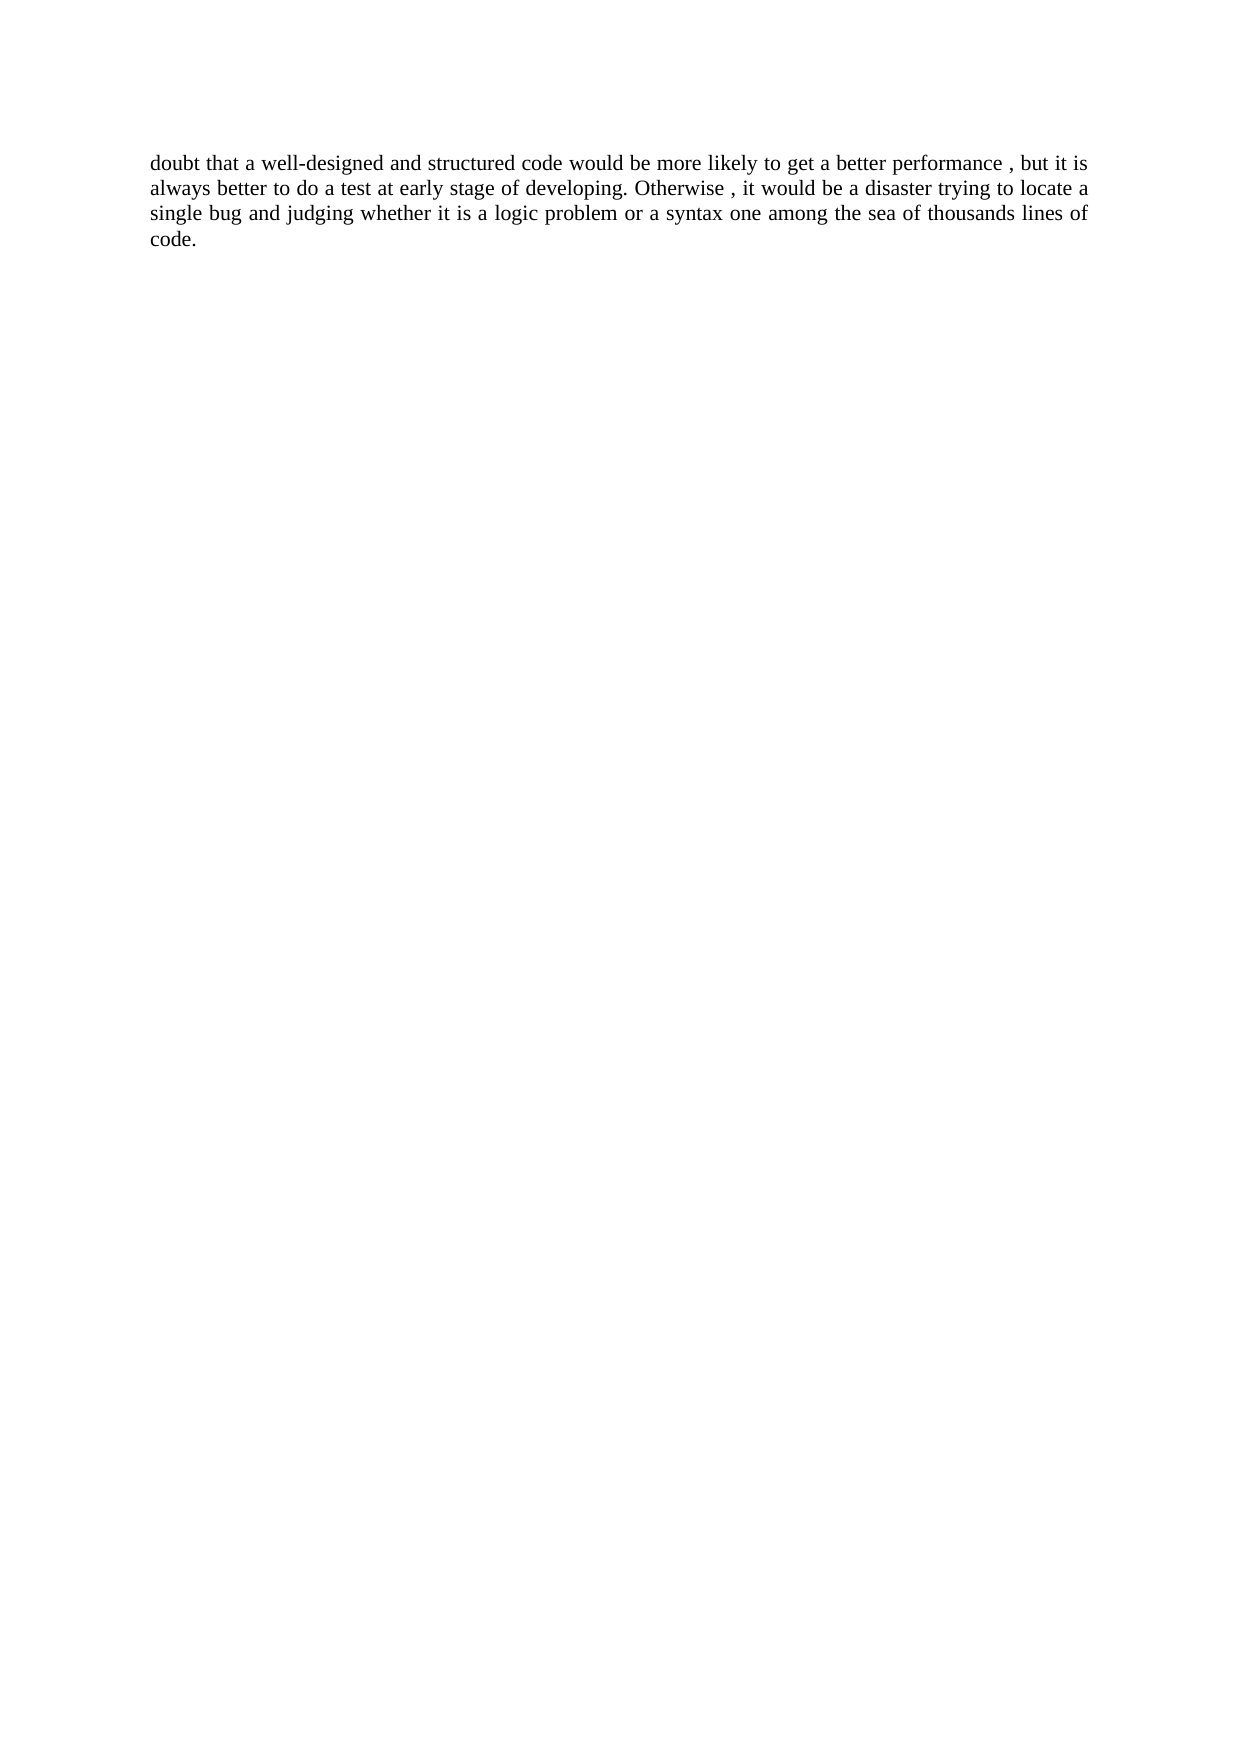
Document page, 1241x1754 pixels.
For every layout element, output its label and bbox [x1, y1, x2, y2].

text [150, 150, 1090, 251]
